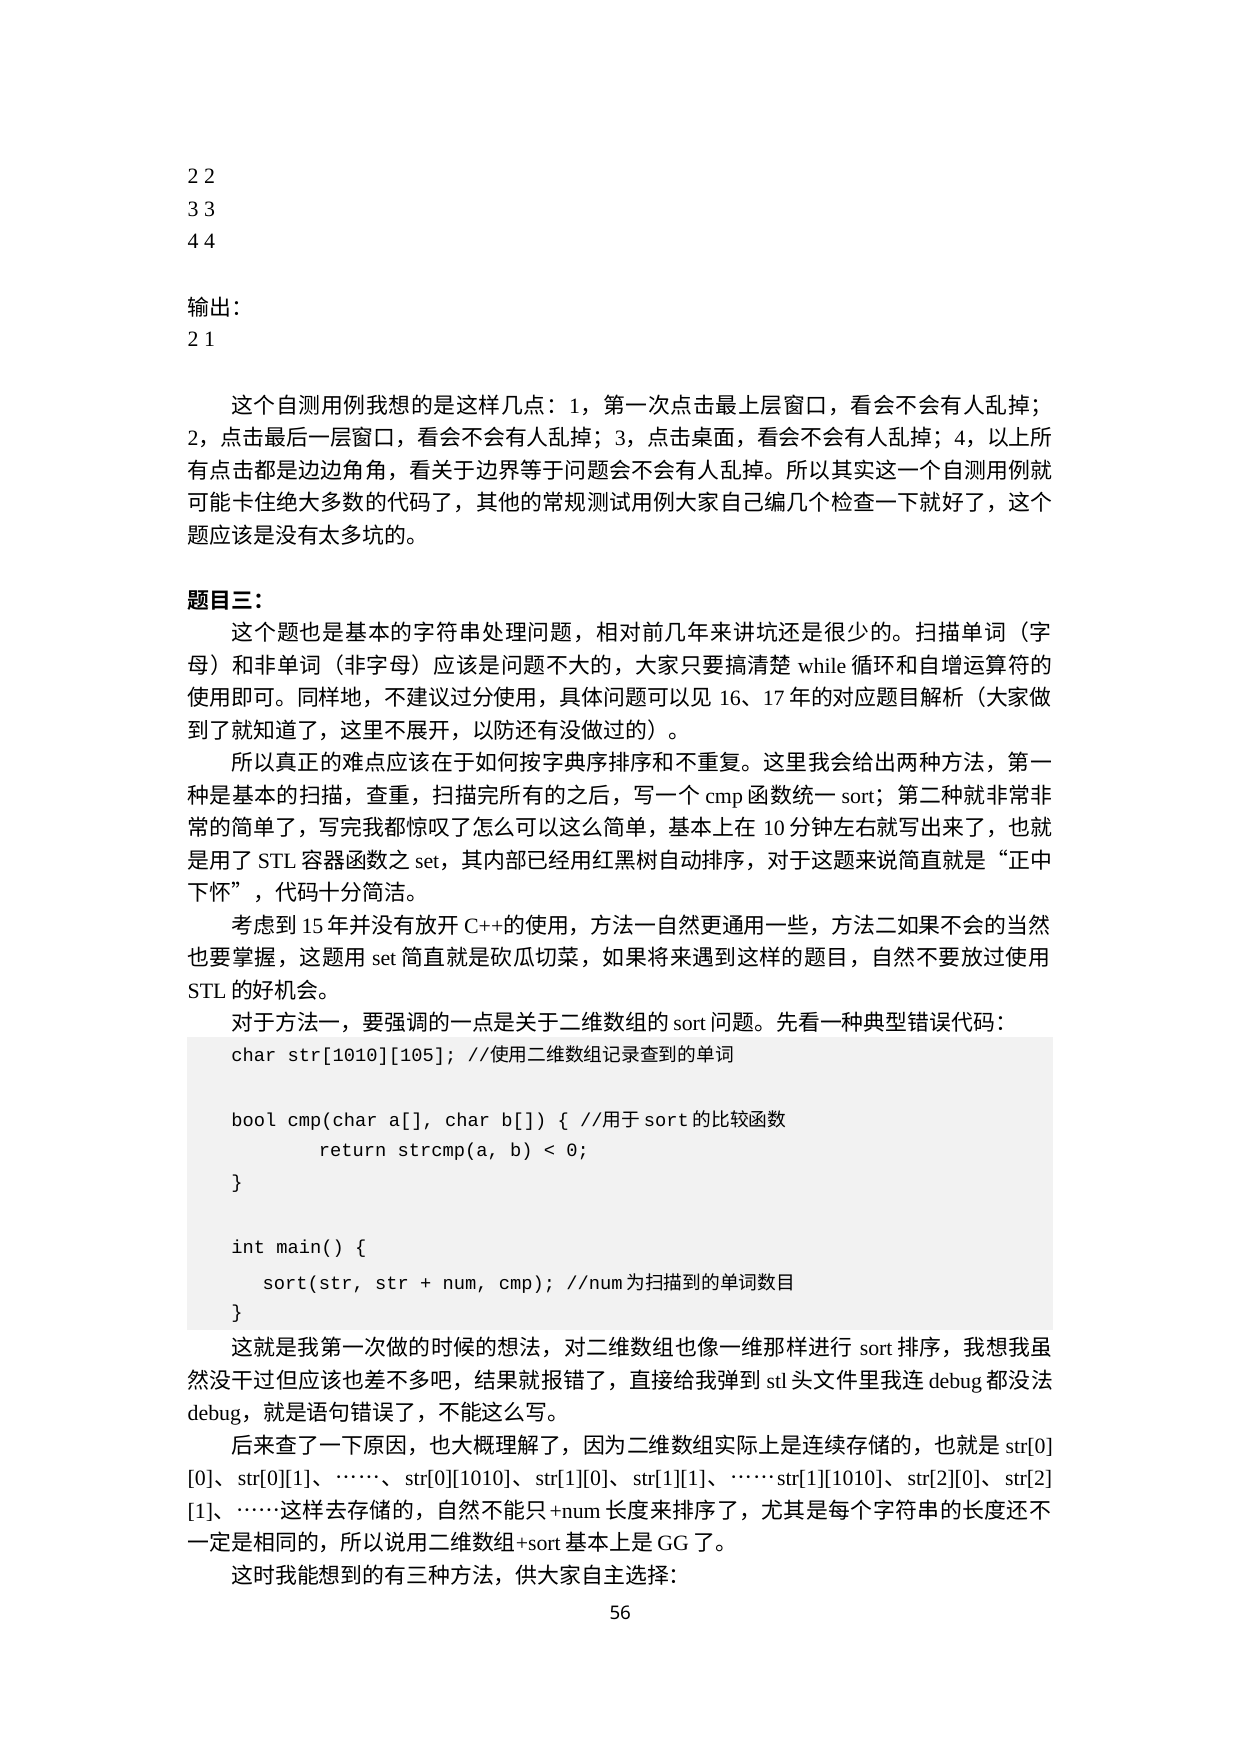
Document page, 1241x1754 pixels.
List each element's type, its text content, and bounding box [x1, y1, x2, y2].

text 题目三： [187, 582, 1053, 615]
text 考虑到15年并没有放开C++的使用，方法一自然更通用一些，方法二如果不会的当然也要掌握，这题用set简直就是砍瓜切菜，如果将来遇到这样的题目，自然不要放过使用STL的好机会。 [187, 907, 1053, 1005]
text 输出： [187, 290, 1053, 322]
text 这时我能想到的有三种方法，供大家自主选择： [187, 1557, 1053, 1590]
text bool cmp(char a[], char b[]) { //用于sort的比较函数 [187, 1102, 1053, 1135]
text } [187, 1297, 1053, 1330]
text 3 3 [187, 192, 1053, 225]
text 这个题也是基本的字符串处理问题，相对前几年来讲坑还是很少的。扫描单词（字母）和非单词（非字母）应该是问题不大的，大家只要搞清楚while循环和自增运算符的使用即可。同样地，不建议过分使用，具体问题可以见16、17年的对应题目解析（大家做到了就知道了，这里不展开，以防还有没做过的）。 [187, 615, 1053, 745]
text 2 2 [187, 160, 1053, 192]
text 这就是我第一次做的时候的想法，对二维数组也像一维那样进行sort排序，我想我虽然没干过但应该也差不多吧，结果就报错了，直接给我弹到stl头文件里我连debug都没法debug，就是语句错误了，不能这么写。 [187, 1330, 1053, 1427]
text sort(str, str + num, cmp); //num为扫描到的单词数目 [187, 1265, 1053, 1297]
text 这个自测用例我想的是这样几点：1，第一次点击最上层窗口，看会不会有人乱掉；2，点击最后一层窗口，看会不会有人乱掉；3，点击桌面，看会不会有人乱掉；4，以上所有点击都是边边角角，看关于边界等于问题会不会有人乱掉。所以其实这一个自测用例就可能卡住绝大多数的代码了，其他的常规测试用例大家自己编几个检查一下就好了，这个题应该是没有太多坑的。 [187, 387, 1053, 550]
text 2 1 [187, 322, 1053, 355]
text } [187, 1167, 1053, 1200]
text 所以真正的难点应该在于如何按字典序排序和不重复。这里我会给出两种方法，第一种是基本的扫描，查重，扫描完所有的之后，写一个cmp函数统一sort；第二种就非常非常的简单了，写完我都惊叹了怎么可以这么简单，基本上在10分钟左右就写出来了，也就是用了STL容器函数之set，其内部已经用红黑树自动排序，对于这题来说简直就是“正中下怀”，代码十分简洁。 [187, 745, 1053, 907]
text int main() { [187, 1232, 1053, 1265]
text return strcmp(a, b) < 0; [187, 1135, 1053, 1167]
text 对于方法一，要强调的一点是关于二维数组的sort问题。先看一种典型错误代码： [187, 1005, 1053, 1037]
text 4 4 [187, 225, 1053, 257]
text 后来查了一下原因，也大概理解了，因为二维数组实际上是连续存储的，也就是str[0][0]、str[0][1]、……、str[0][1010]、str[1][0]、str[1][1]、……str[1][1010]、str[2][0]、str[2][1]、……这样去存储的，自然不能只+num长度来排序了，尤其是每个字符串的长度还不一定是相同的，所以说用二维数组+sort基本上是GG了。 [187, 1427, 1053, 1557]
text char str[1010][105]; //使用二维数组记录查到的单词 [187, 1037, 1053, 1070]
